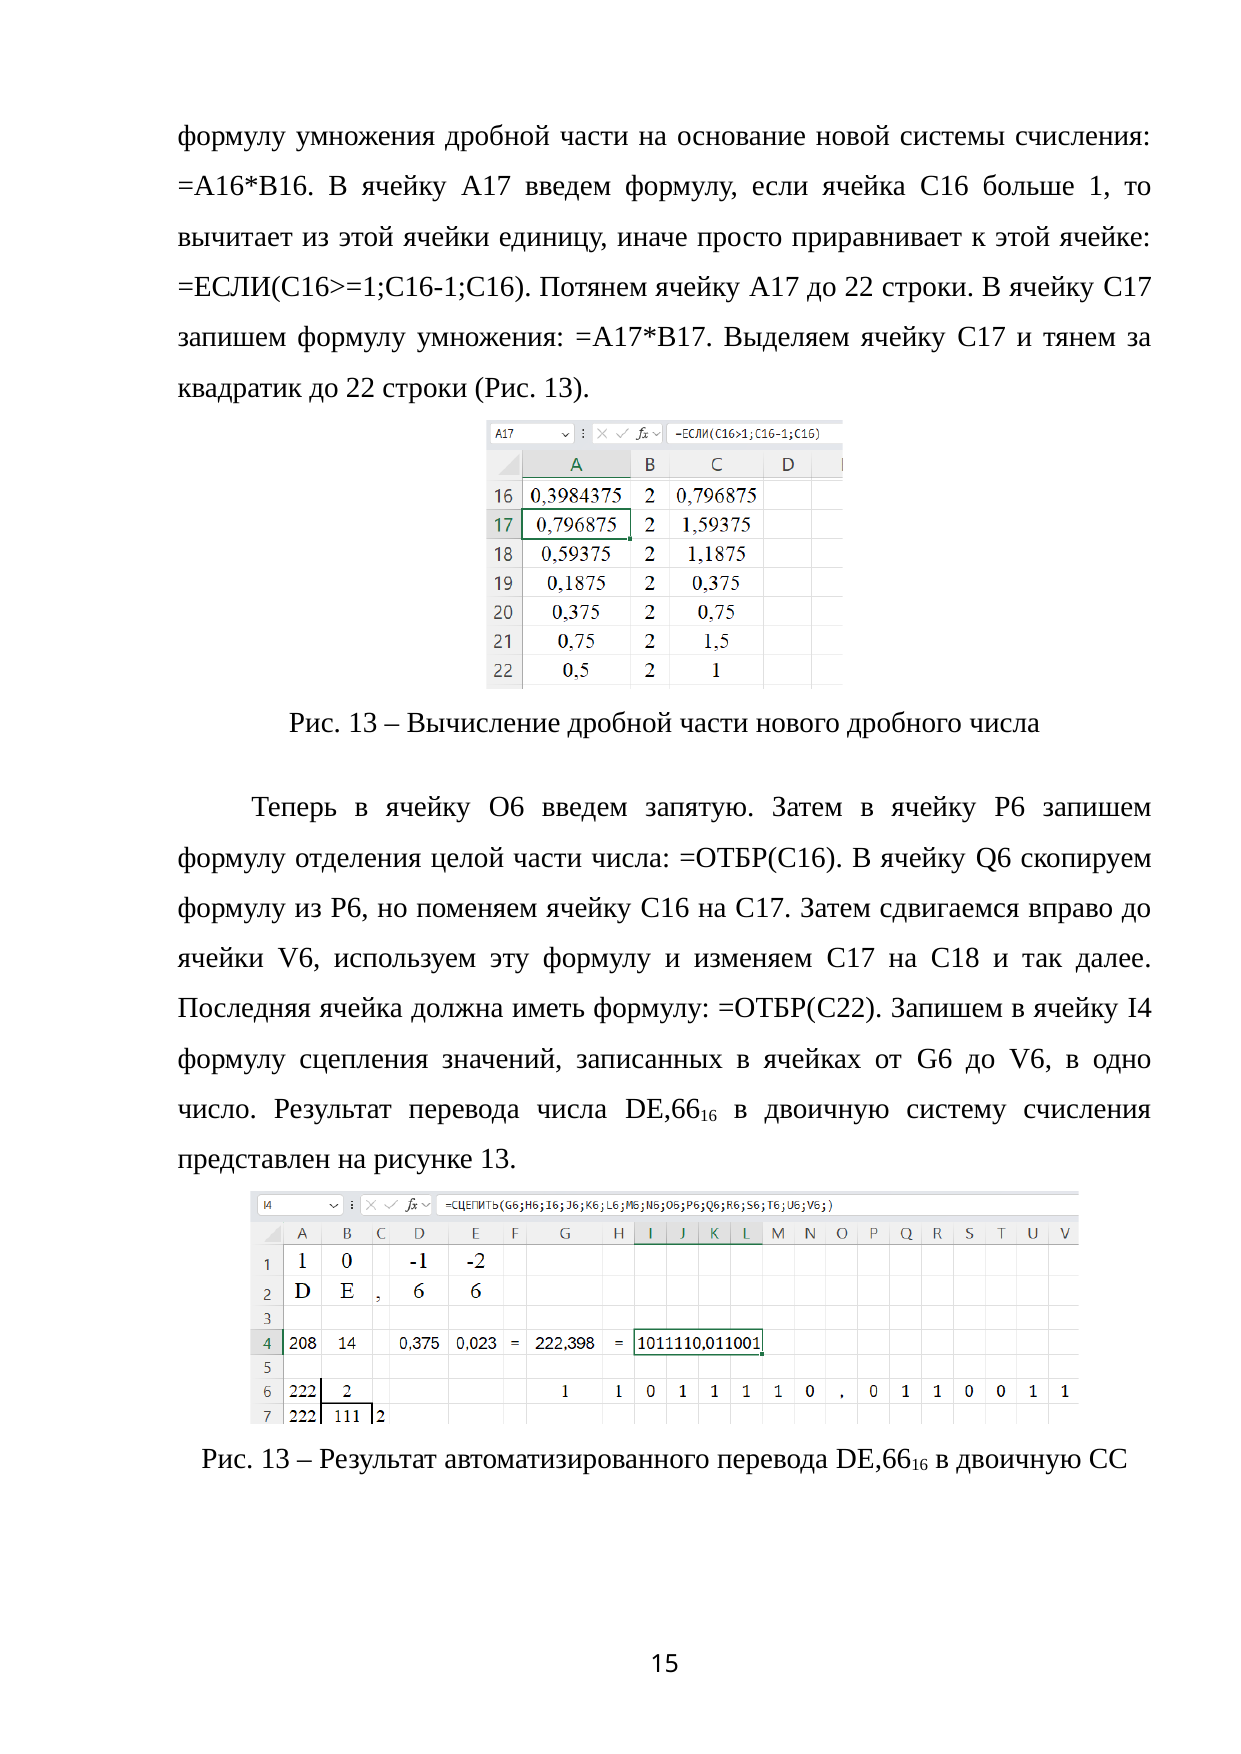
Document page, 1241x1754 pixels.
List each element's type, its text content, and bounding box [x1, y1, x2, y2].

picture [250, 1191, 1079, 1424]
list Теперь в ячейку O6 введем запятую. Затем в ячейку P6 запишем формулу отделения целой части числа: =ОТБР(C16). В ячейку Q6 скопируем формулу из P6, но поменяем ячейку C16 на C17. Затем сдвигаемся вправо до ячейки V6, используем эту формулу и изменяем C17 на C18 и так далее. Последняя ячейка должна иметь формулу: =ОТБР(C22). Запишем в ячейку I4 формулу сцепления значений, записанных в ячейках от G6 до V6, в одно число. Результат перевода числа DE,6616 в двоичную систему счисления представлен на рисунке 13. [177, 789, 1152, 1175]
picture [486, 420, 843, 689]
list Рис. 13 – Результат автоматизированного перевода DE,6616 в двоичную СС [177, 1441, 1152, 1474]
list Рис. 13 – Вычисление дробной части нового дробного числа [177, 706, 1152, 739]
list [177, 118, 1152, 403]
